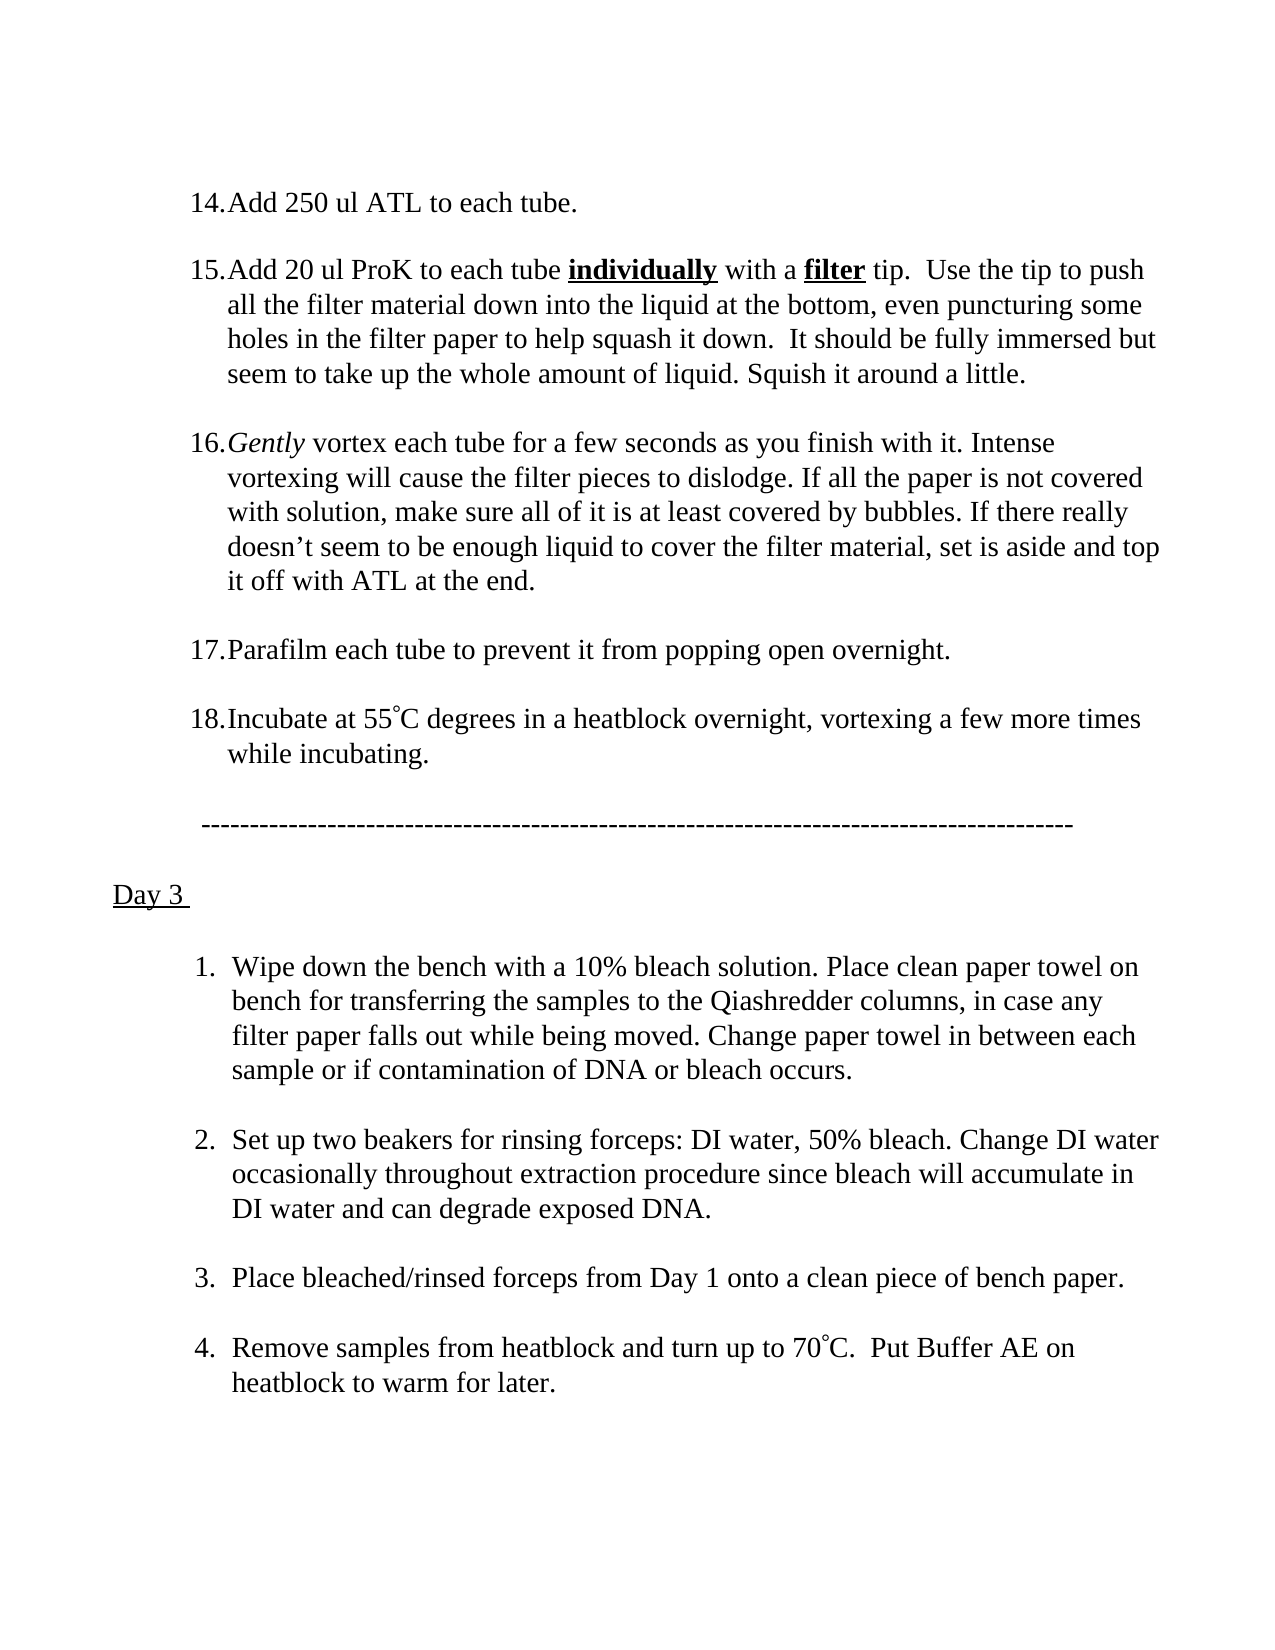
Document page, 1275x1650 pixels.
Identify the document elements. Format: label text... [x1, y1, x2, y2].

list Incubate at 55C degrees in a heatblock overnight, vortexing a few more times while incubating. [189, 702, 1162, 770]
list Place bleached/rinsed forceps from Day 1 onto a clean piece of bench paper. [194, 1260, 1162, 1293]
list Add 20 ul ProK to each tube individually with a filter tip. Use the tip to push all the filter material down into the liquid at the bottom, even puncturing some holes in the filter paper to help squash it down. It should be fully immersed but seem to take up the whole amount of liquid. Squish it around a little. [189, 252, 1162, 389]
list Gently vortex each tube for a few seconds as you finish with it. Intense vortexing will cause the filter pieces to dislodge. If all the paper is not covered with solution, make sure all of it is at least covered by bubbles. If there really doesn’t seem to be enough liquid to cover the filter material, set is aside and top it off with ATL at the end. [189, 425, 1162, 597]
list Parafilm each tube to prevent it from popping open overnight. [189, 632, 1162, 666]
list Wipe down the bench with a 10% bleach solution. Place clean paper towel on bench for transferring the samples to the Qiashredder columns, in case any filter paper falls out while being moved. Change paper towel in between each sample or if contamination of DNA or bleach occurs. [194, 949, 1162, 1086]
list Remove samples from heatblock and turn up to 70C. Put Buffer AE on heatblock to warm for later. [194, 1331, 1162, 1399]
list Add 250 ul ATL to each tube. [189, 185, 1162, 218]
list Set up two beakers for rinsing forceps: DI water, 50% bleach. Change DI water occasionally throughout extraction procedure since bleach will accumulate in DI water and can degrade exposed DNA. [194, 1122, 1162, 1224]
text Day 3 [112, 877, 1162, 910]
text ------------------------------------------------------------------------------------------ [112, 806, 1162, 839]
